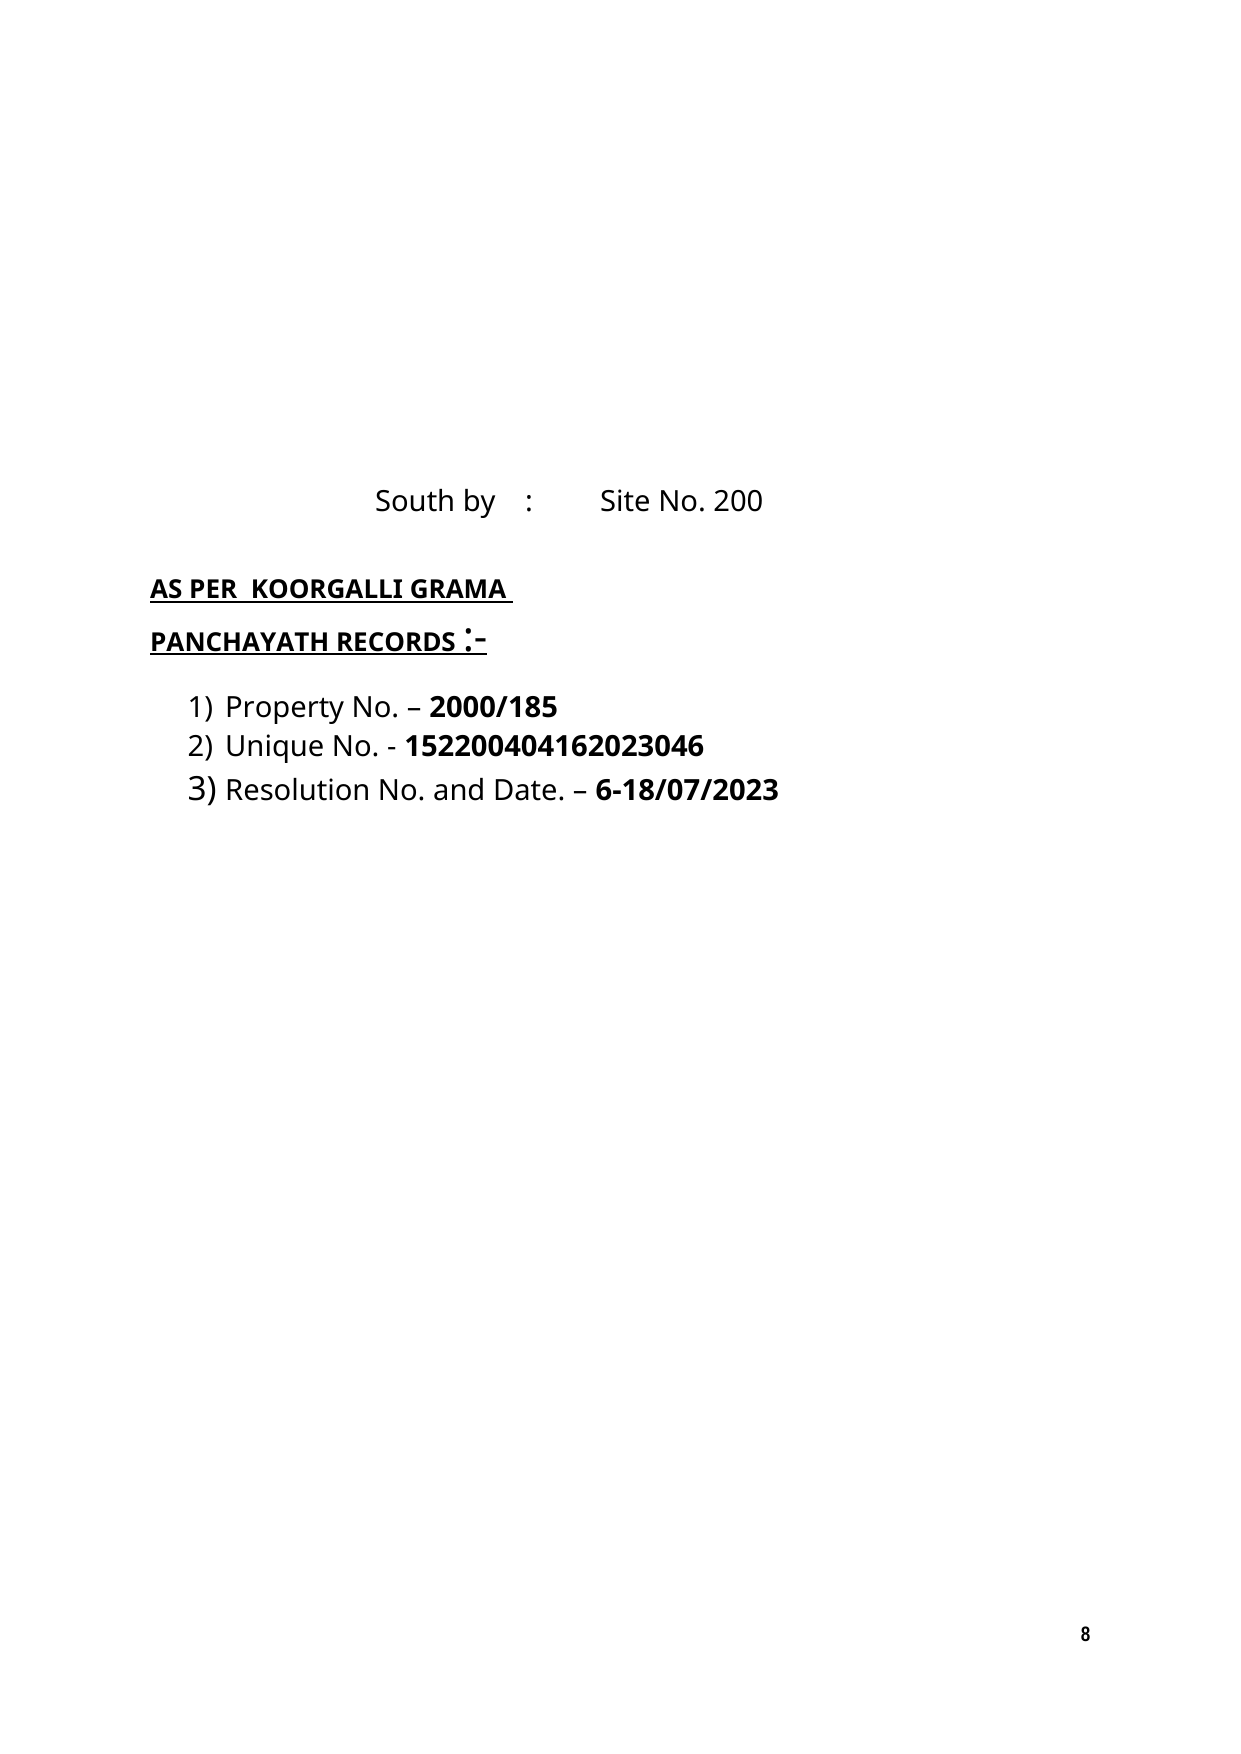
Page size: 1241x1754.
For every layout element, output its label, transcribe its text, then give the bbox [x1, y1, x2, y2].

text AS PER KOORGALLI GRAMA [150, 571, 1090, 606]
subtitle South by : Site No. 200 [300, 480, 1090, 520]
list Property No. – 2000/185 [187, 686, 1090, 726]
list Resolution No. and Date. – 6-18/07/2023 [187, 765, 1090, 811]
list Unique No. - 152200404162023046 [187, 726, 1090, 765]
text PANCHAYATH RECORDS :- [150, 606, 1090, 663]
